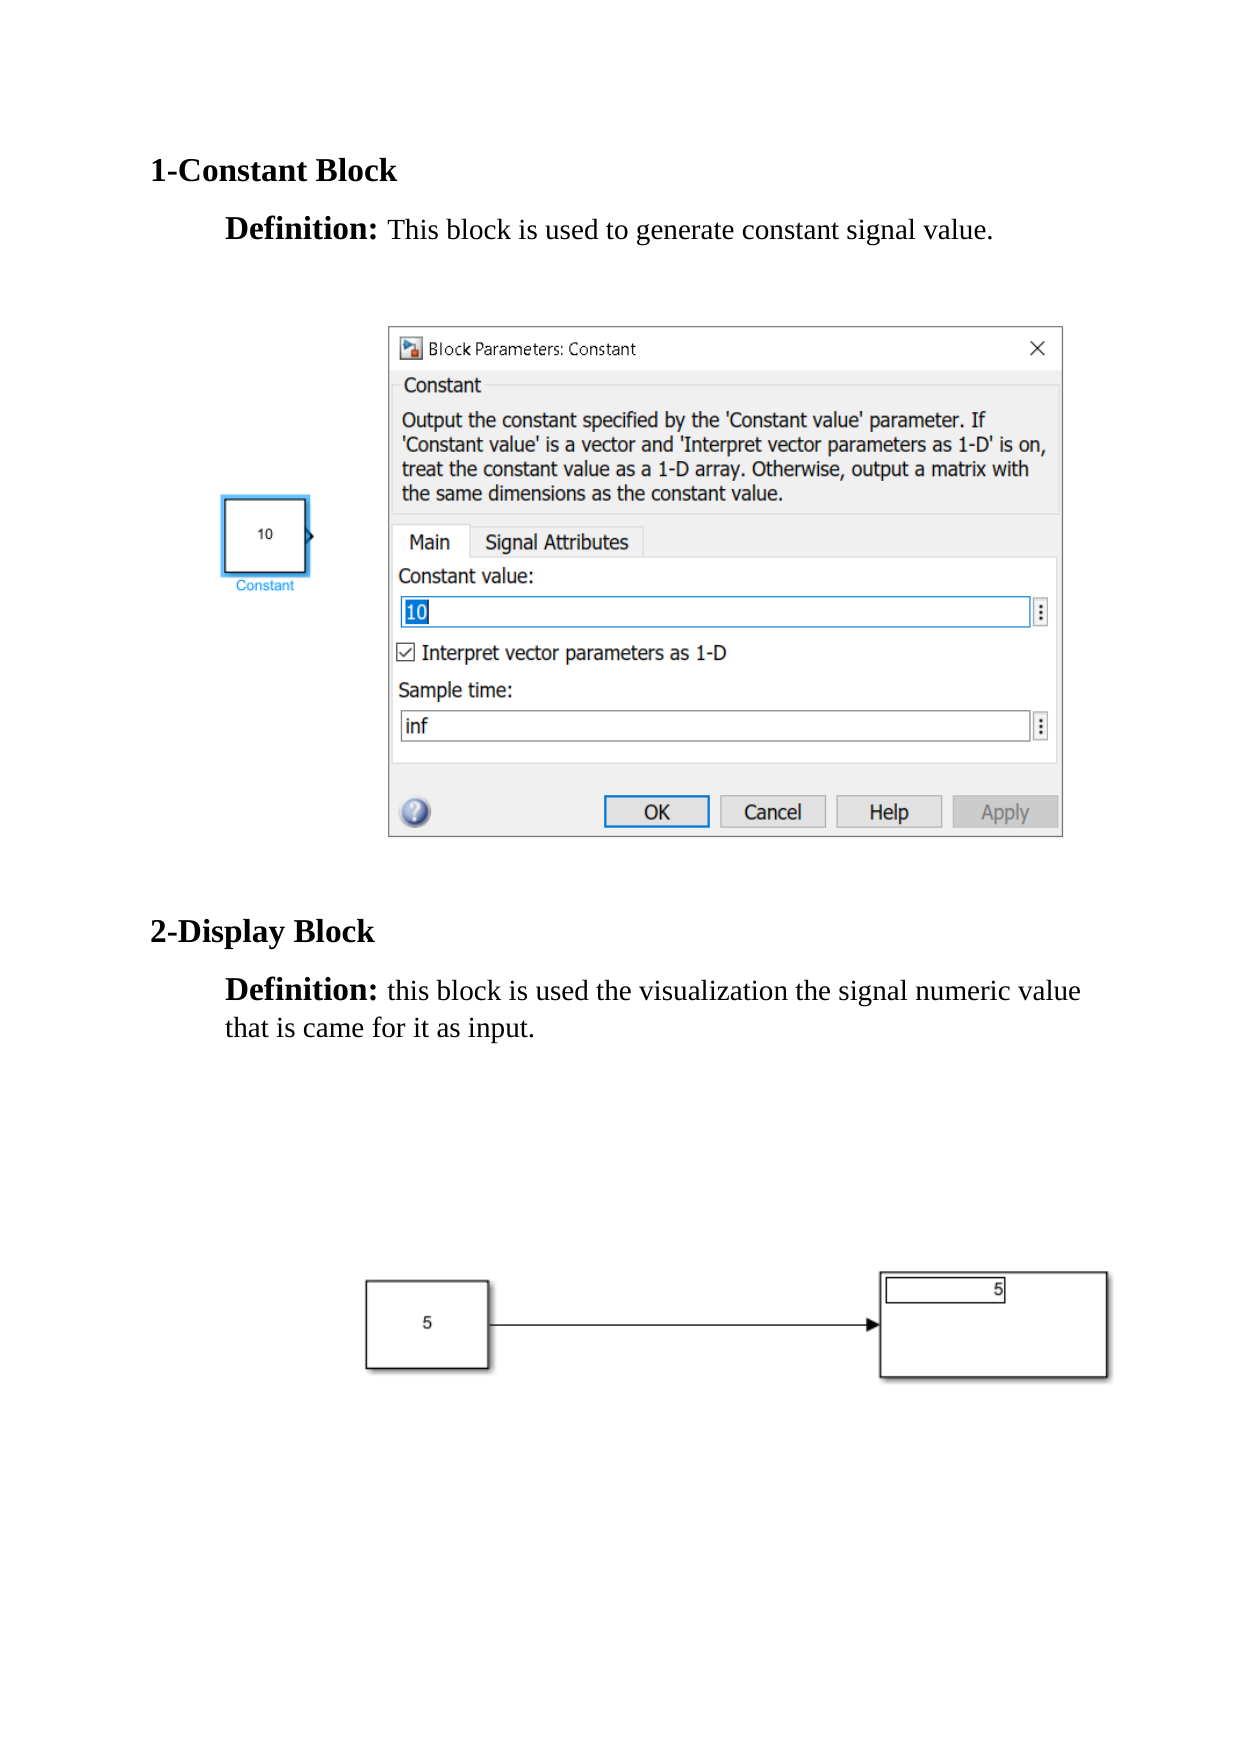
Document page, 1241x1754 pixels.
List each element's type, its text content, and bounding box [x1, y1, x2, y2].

text Definition: This block is used to generate constant signal value. [150, 208, 1090, 246]
text 1-Constant Block [150, 150, 1090, 188]
text 2-Display Block [150, 911, 1090, 949]
picture [225, 1062, 1166, 1502]
text Definition: this block is used the visualization the signal numeric value that is came for it as input. [225, 969, 1090, 1044]
picture [150, 318, 1091, 893]
